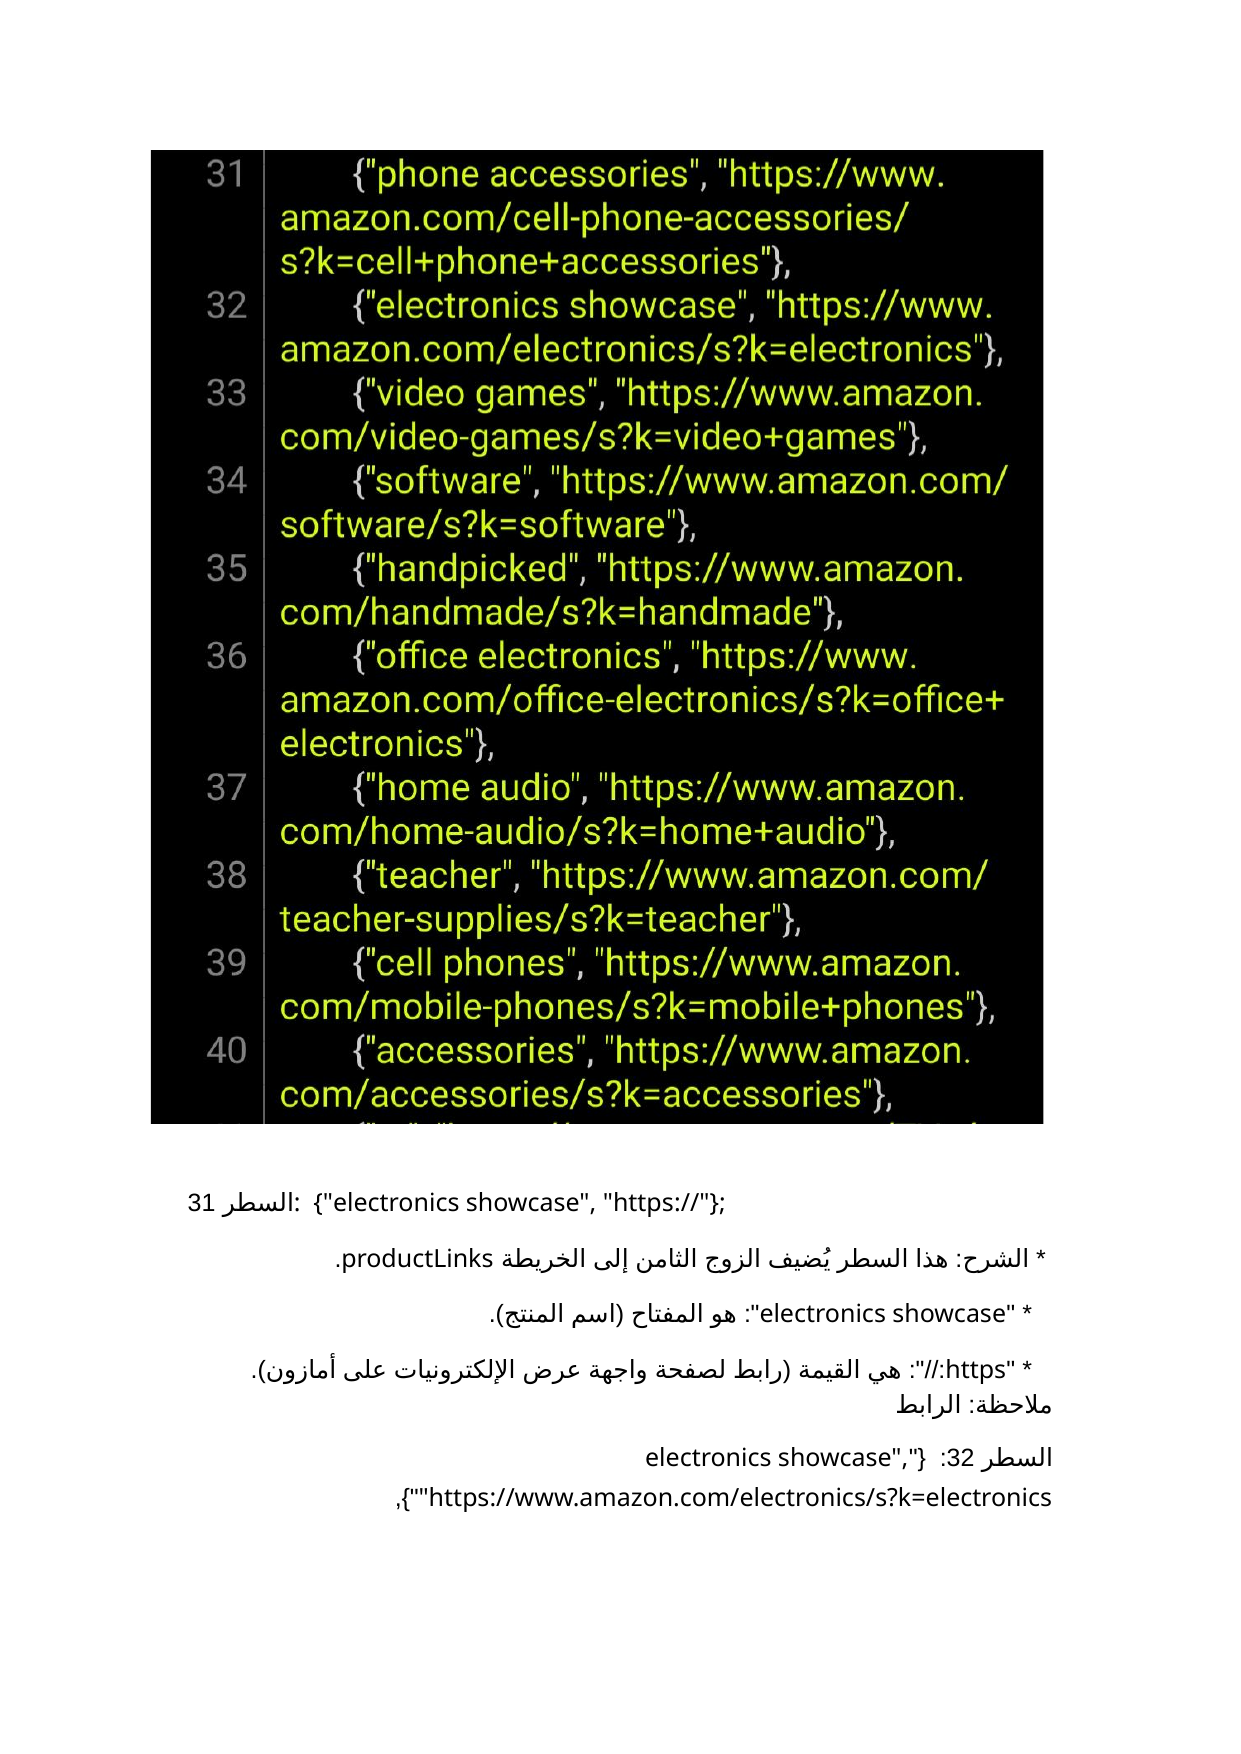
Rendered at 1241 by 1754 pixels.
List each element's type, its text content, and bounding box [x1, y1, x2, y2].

picture [150, 150, 1044, 1124]
text * "https://": هي القيمة (رابط لصفحة واجهة عرض الإلكترونيات على أمازون). ملاحظة: الرابط [187, 1352, 1053, 1419]
text * الشرح: هذا السطر يُضيف الزوج الثامن إلى الخريطة productLinks. [187, 1240, 1053, 1274]
text السطر 31: {"electronics showcase", "https://"}; [187, 1184, 1053, 1218]
text * "electronics showcase": هو المفتاح (اسم المنتج). [187, 1296, 1053, 1330]
text السطر 32: {"electronics showcase", "https://www.amazon.com/electronics/s?k=electronics"}, [187, 1440, 1053, 1513]
